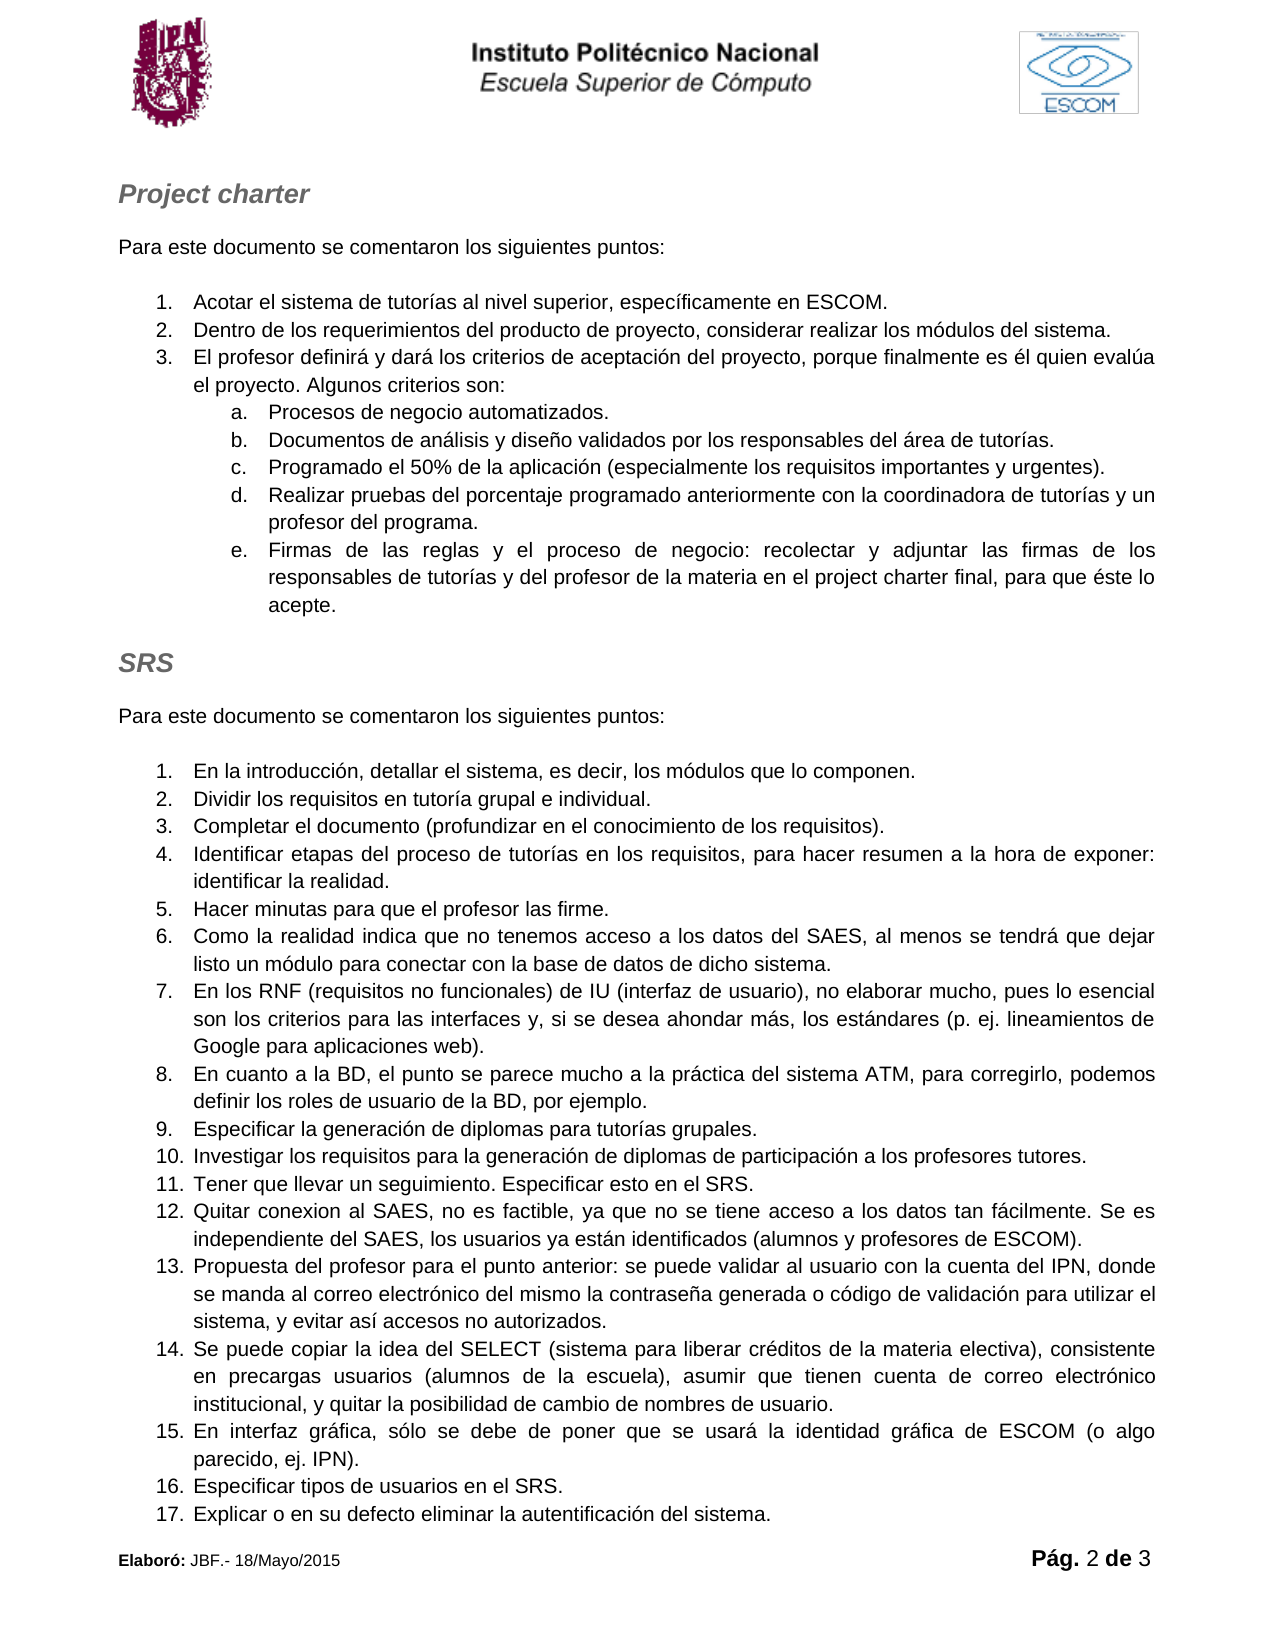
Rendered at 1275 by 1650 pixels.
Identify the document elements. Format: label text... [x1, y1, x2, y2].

list Firmas de las reglas y el proceso de negocio: recolectar y adjuntar las firmas de los responsables de tutorías y del profesor de la materia en el project charter final, para que éste lo acepte. [231, 537, 1157, 616]
list En los RNF (requisitos no funcionales) de IU (interfaz de usuario), no elaborar mucho, pues lo esencial son los criterios para las interfaces y, si se desea ahondar más, los estándares (p. ej. lineamientos de Google para aplicaciones web). [156, 979, 1157, 1058]
list Quitar conexion al SAES, no es factible, ya que no se tiene acceso a los datos tan fácilmente. Se es independiente del SAES, los usuarios ya están identificados (alumnos y profesores de ESCOM). [156, 1199, 1157, 1251]
list Realizar pruebas del porcentaje programado anteriormente con la coordinadora de tutorías y un profesor del programa. [231, 482, 1157, 534]
list Dividir los requisitos en tutoría grupal e individual. [156, 787, 1157, 811]
list Dentro de los requerimientos del producto de proyecto, considerar realizar los módulos del sistema. [156, 317, 1157, 341]
list Propuesta del profesor para el punto anterior: se puede validar al usuario con la cuenta del IPN, donde se manda al correo electrónico del mismo la contraseña generada o código de validación para utilizar el sistema, y evitar así accesos no autorizados. [156, 1254, 1157, 1333]
list Hacer minutas para que el profesor las firme. [156, 897, 1157, 921]
list Procesos de negocio automatizados. [231, 400, 1157, 424]
list Especificar tipos de usuarios en el SRS. [156, 1474, 1157, 1498]
list Completar el documento (profundizar en el conocimiento de los requisitos). [156, 814, 1157, 838]
list Explicar o en su defecto eliminar la autentificación del sistema. [156, 1502, 1157, 1526]
text Para este documento se comentaron los siguientes puntos: [118, 704, 1157, 728]
list El profesor definirá y dará los criterios de aceptación del proyecto, porque finalmente es él quien evalúa el proyecto. Algunos criterios son: [156, 345, 1157, 396]
list Investigar los requisitos para la generación de diplomas de participación a los profesores tutores. [156, 1144, 1157, 1168]
list Programado el 50% de la aplicación (especialmente los requisitos importantes y urgentes). [231, 455, 1157, 479]
list En la introducción, detallar el sistema, es decir, los módulos que lo componen. [156, 759, 1157, 783]
list Acotar el sistema de tutorías al nivel superior, específicamente en ESCOM. [156, 290, 1157, 314]
list Como la realidad indica que no tenemos acceso a los datos del SAES, al menos se tendrá que dejar listo un módulo para conectar con la base de datos de dicho sistema. [156, 924, 1157, 976]
list Especificar la generación de diplomas para tutorías grupales. [156, 1117, 1157, 1141]
subtitle Project charter [118, 178, 1157, 209]
text Para este documento se comentaron los siguientes puntos: [118, 235, 1157, 259]
list En interfaz gráfica, sólo se debe de poner que se usará la identidad gráfica de ESCOM (o algo parecido, ej. IPN). [156, 1419, 1157, 1471]
list Tener que llevar un seguimiento. Especificar esto en el SRS. [156, 1172, 1157, 1196]
list Documentos de análisis y diseño validados por los responsables del área de tutorías. [231, 427, 1157, 451]
list Se puede copiar la idea del SELECT (sistema para liberar créditos de la materia electiva), consistente en precargas usuarios (alumnos de la escuela), asumir que tienen cuenta de correo electrónico institucional, y quitar la posibilidad de cambio de nombres de usuario. [156, 1337, 1157, 1416]
picture [118, 0, 1151, 147]
list En cuanto a la BD, el punto se parece mucho a la práctica del sistema ATM, para corregirlo, podemos definir los roles de usuario de la BD, por ejemplo. [156, 1062, 1157, 1113]
list Identificar etapas del proceso de tutorías en los requisitos, para hacer resumen a la hora de exponer: identificar la realidad. [156, 842, 1157, 893]
subtitle SRS [118, 647, 1157, 679]
